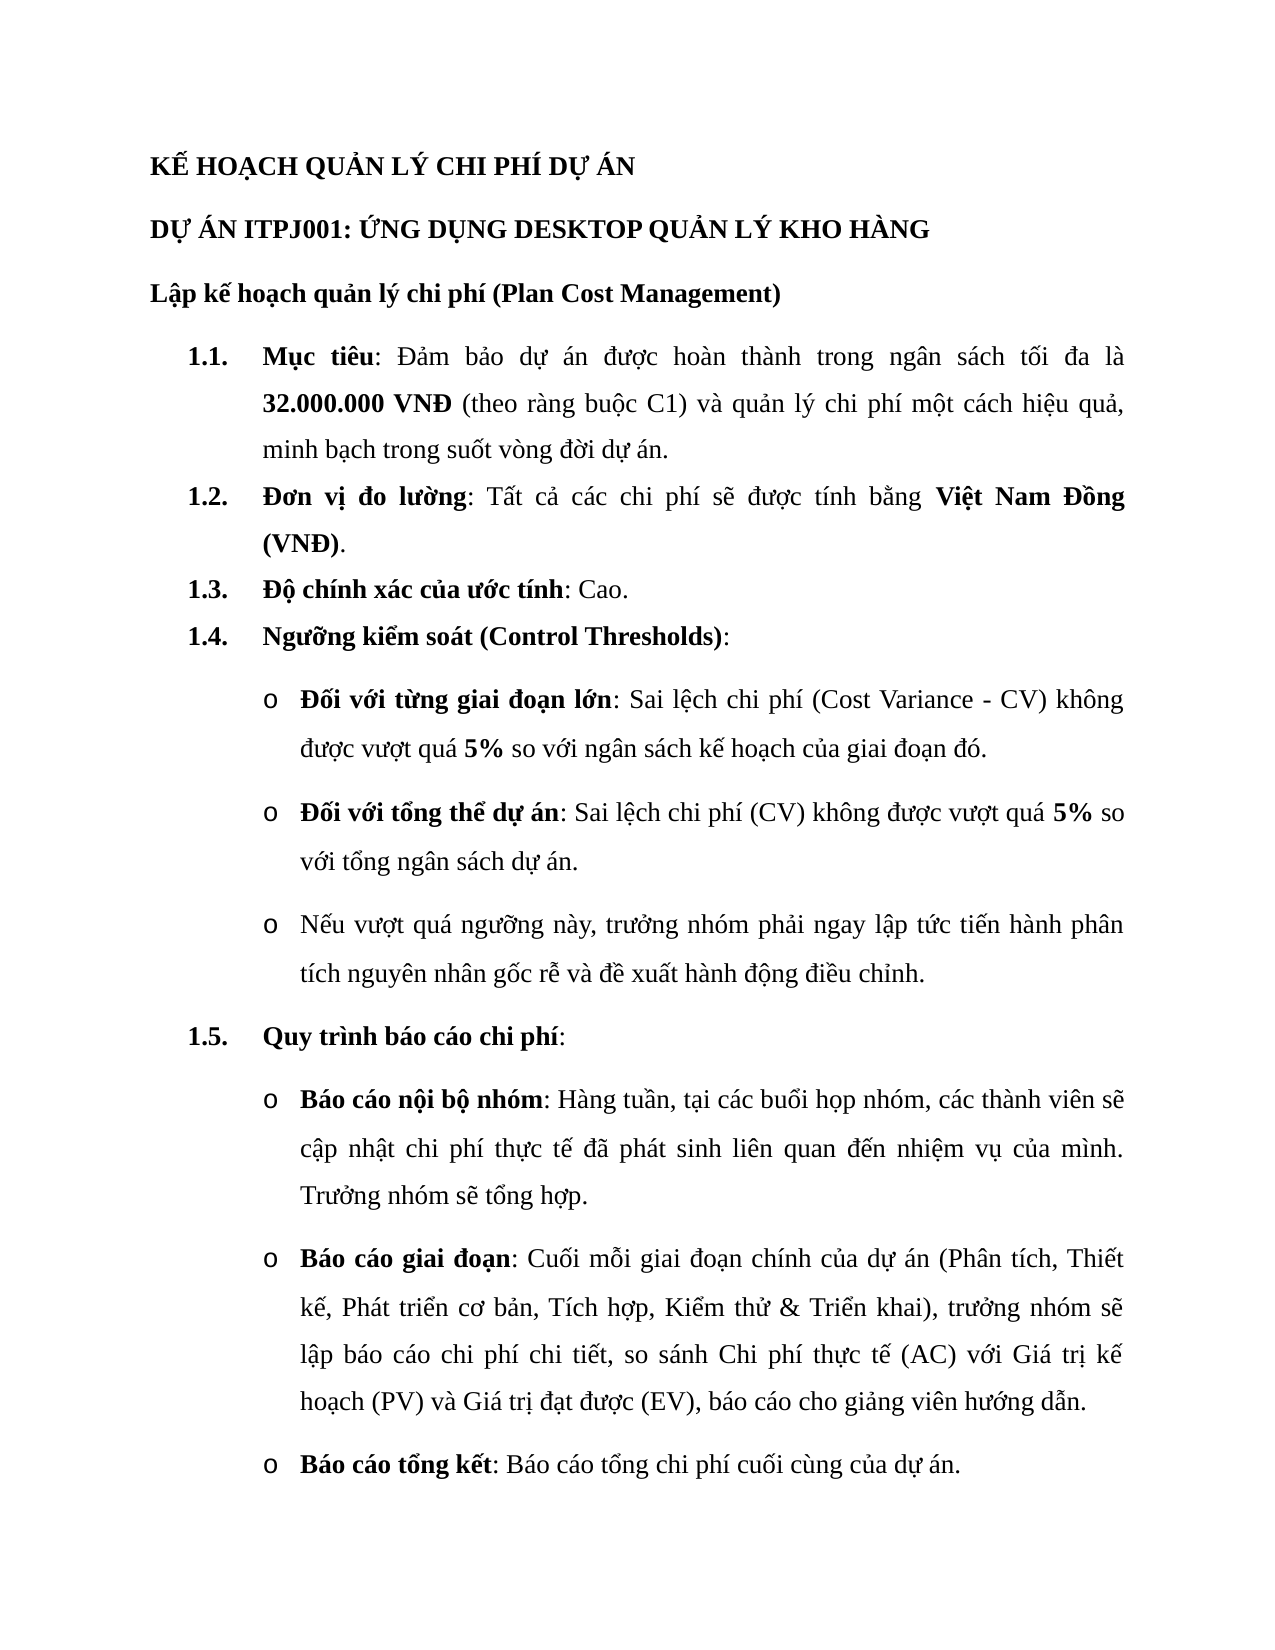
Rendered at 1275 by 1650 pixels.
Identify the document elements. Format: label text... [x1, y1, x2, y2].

list Đối với tổng thể dự án: Sai lệch chi phí (CV) không được vượt quá 5% so với tổng ngân sách dự án. [262, 796, 1125, 876]
list Ngưỡng kiểm soát (Control Thresholds): [187, 620, 1125, 651]
text Lập kế hoạch quản lý chi phí (Plan Cost Management) [150, 277, 1125, 308]
list Báo cáo tổng kết: Báo cáo tổng chi phí cuối cùng của dự án. [262, 1448, 1125, 1482]
list Đơn vị đo lường: Tất cả các chi phí sẽ được tính bằng Việt Nam Đồng (VNĐ). [187, 480, 1125, 558]
list Nếu vượt quá ngưỡng này, trưởng nhóm phải ngay lập tức tiến hành phân tích nguyên nhân gốc rễ và đề xuất hành động điều chỉnh. [262, 908, 1125, 988]
list Độ chính xác của ước tính: Cao. [187, 573, 1125, 604]
list Báo cáo nội bộ nhóm: Hàng tuần, tại các buổi họp nhóm, các thành viên sẽ cập nhật chi phí thực tế đã phát sinh liên quan đến nhiệm vụ của mình. Trưởng nhóm sẽ tổng hợp. [262, 1083, 1125, 1210]
list Báo cáo giai đoạn: Cuối mỗi giai đoạn chính của dự án (Phân tích, Thiết kế, Phát triển cơ bản, Tích hợp, Kiểm thử & Triển khai), trưởng nhóm sẽ lập báo cáo chi phí chi tiết, so sánh Chi phí thực tế (AC) với Giá trị kế hoạch (PV) và Giá trị đạt được (EV), báo cáo cho giảng viên hướng dẫn. [262, 1242, 1125, 1416]
list Mục tiêu: Đảm bảo dự án được hoàn thành trong ngân sách tối đa là 32.000.000 VNĐ (theo ràng buộc C1) và quản lý chi phí một cách hiệu quả, minh bạch trong suốt vòng đời dự án. [187, 340, 1125, 464]
text DỰ ÁN ITPJ001: ỨNG DỤNG DESKTOP QUẢN LÝ KHO HÀNG [150, 213, 1125, 244]
list Quy trình báo cáo chi phí: [187, 1020, 1125, 1051]
list Đối với từng giai đoạn lớn: Sai lệch chi phí (Cost Variance - CV) không được vượt quá 5% so với ngân sách kế hoạch của giai đoạn đó. [262, 683, 1125, 763]
text KẾ HOẠCH QUẢN LÝ CHI PHÍ DỰ ÁN [150, 150, 1125, 181]
